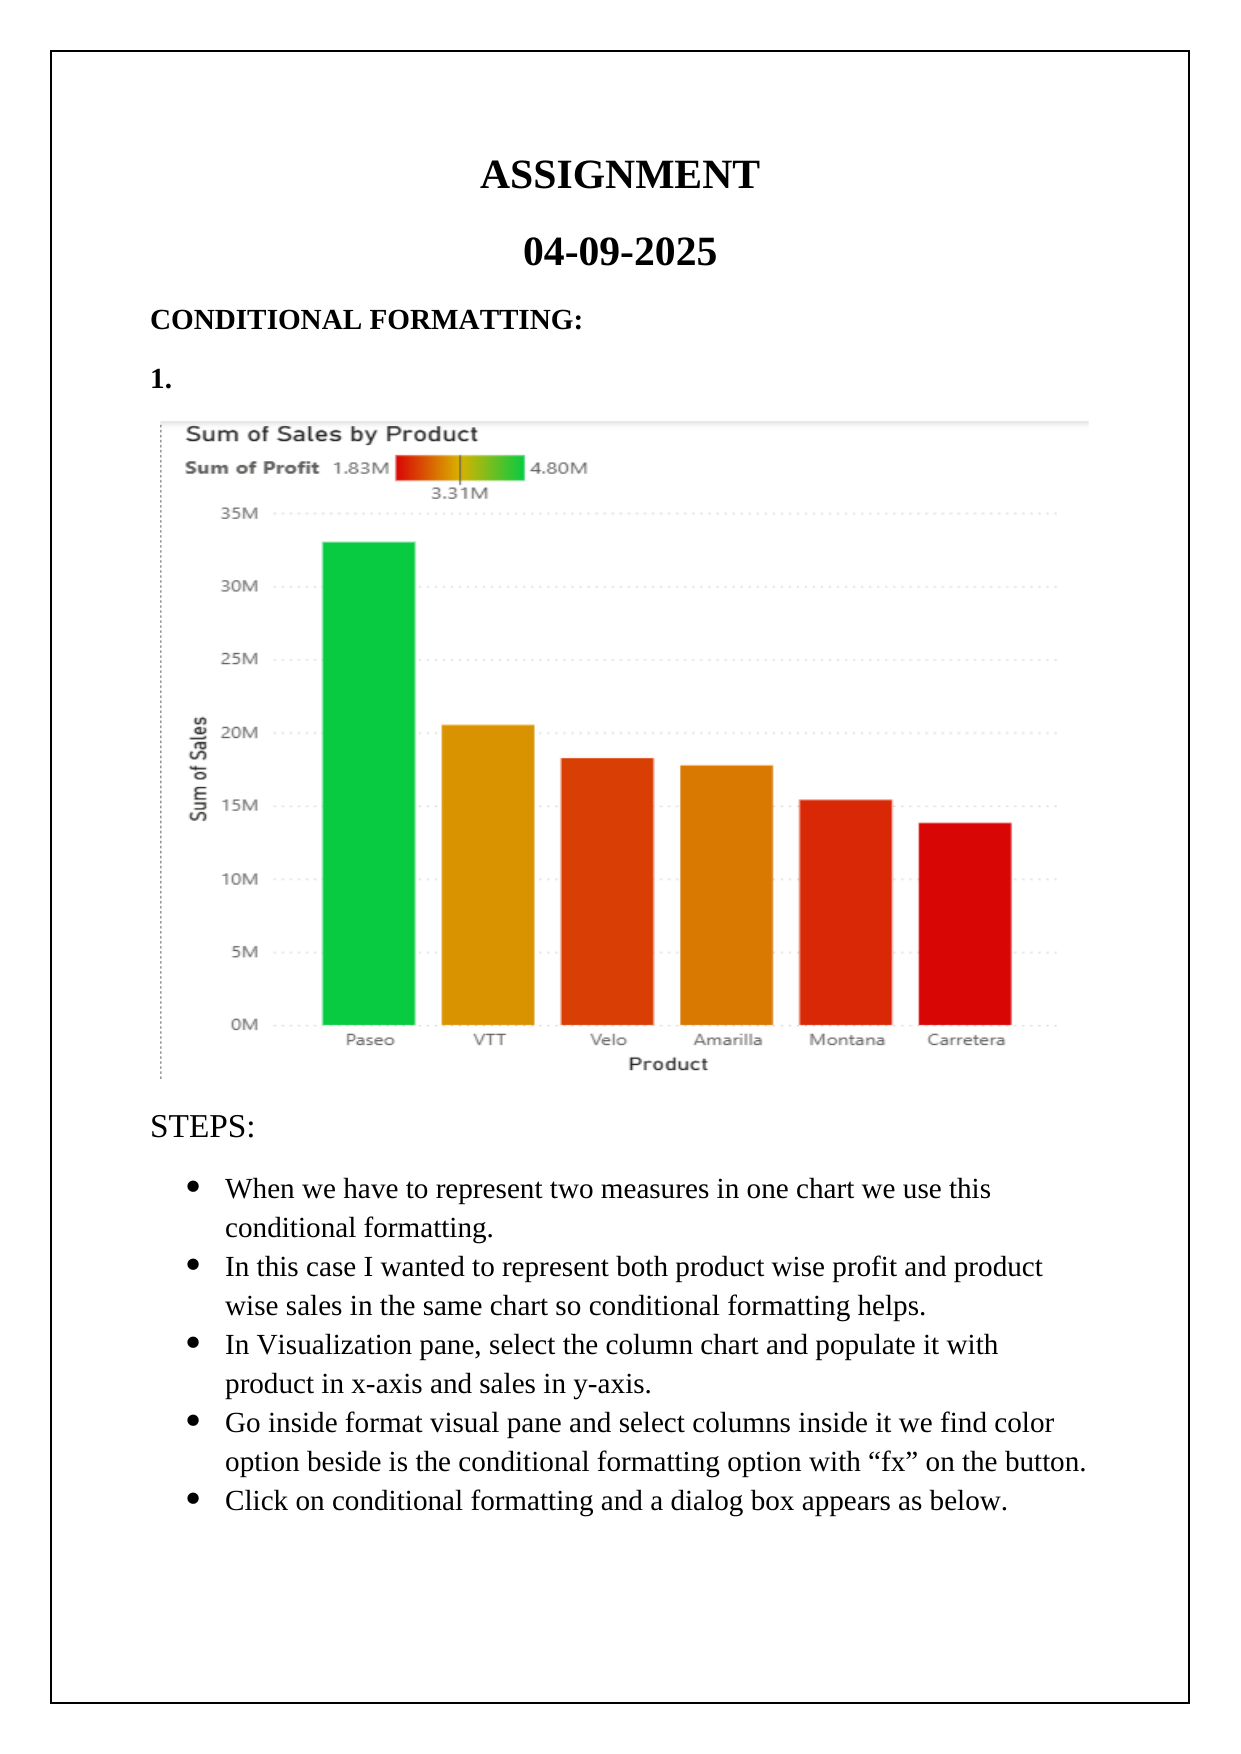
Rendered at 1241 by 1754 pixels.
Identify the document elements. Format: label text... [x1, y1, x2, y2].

list Go inside format visual pane and select columns inside it we find color option beside is the conditional formatting option with “fx” on the button. [187, 1405, 1090, 1478]
list Click on conditional formatting and a dialog box appears as below. [187, 1483, 1090, 1518]
text ASSIGNMENT [150, 150, 1090, 198]
list In this case I wanted to represent both product wise profit and product wise sales in the same chart so conditional formatting helps. [187, 1249, 1090, 1322]
list In Visualization pane, select the column chart and populate it with product in x-axis and sales in y-axis. [187, 1327, 1090, 1400]
picture [160, 420, 1089, 1079]
text 04-09-2025 [150, 226, 1090, 274]
text STEPS: [150, 1106, 1090, 1144]
list When we have to represent two measures in one chart we use this conditional formatting. [187, 1171, 1090, 1244]
text 1. [150, 361, 1090, 395]
text CONDITIONAL FORMATTING: [150, 302, 1090, 335]
